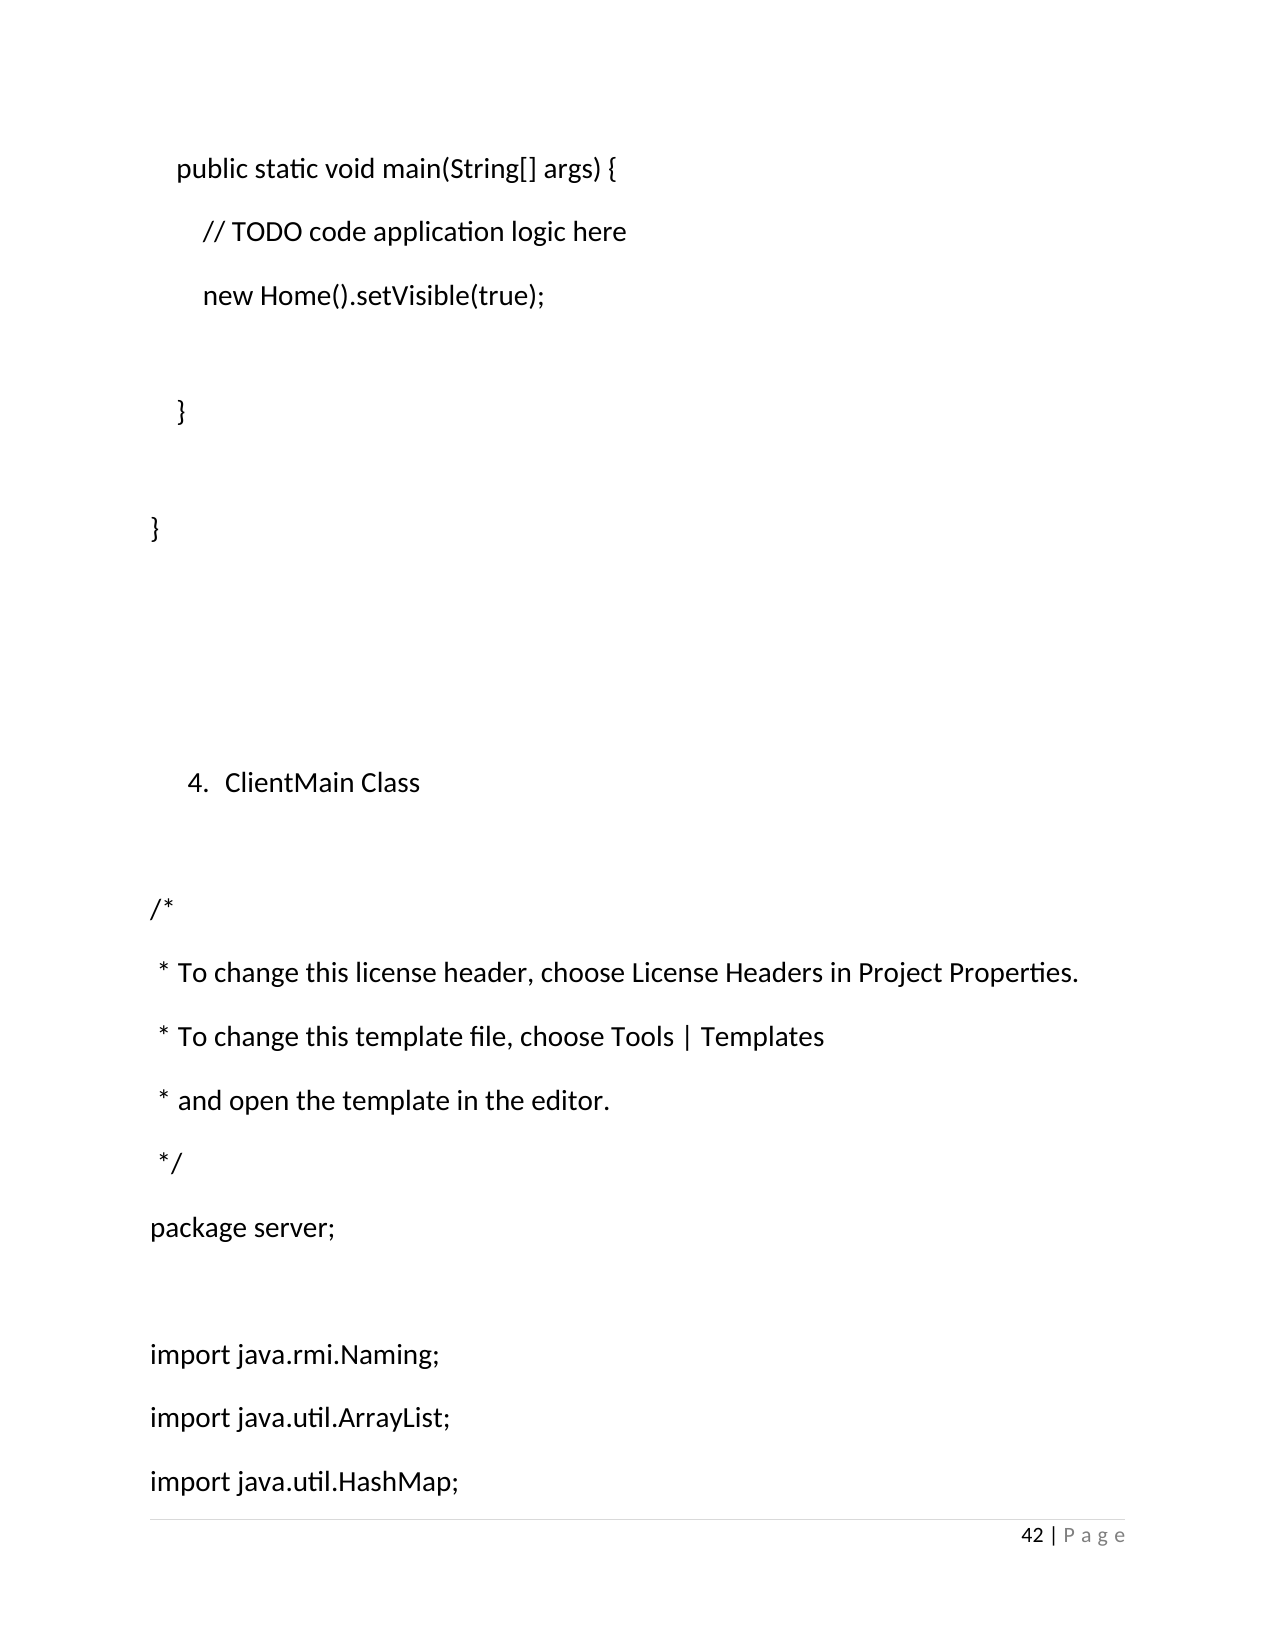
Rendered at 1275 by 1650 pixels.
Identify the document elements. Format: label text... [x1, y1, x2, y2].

text * To change this template file, choose Tools | Templates [150, 1018, 1125, 1054]
text /* [150, 891, 1125, 927]
text package server; [150, 1209, 1125, 1244]
text // TODO code application logic here [150, 213, 1125, 249]
text */ [150, 1145, 1125, 1181]
text public static void main(String[] args) { [150, 150, 1125, 186]
text new Home().setVisible(true); [150, 277, 1125, 313]
text import java.rmi.Naming; [150, 1336, 1125, 1371]
text } [150, 393, 1125, 429]
text import java.util.ArrayList; [150, 1399, 1125, 1435]
list ClientMain Class [187, 764, 1125, 799]
text * To change this license header, choose License Headers in Project Properties. [150, 954, 1125, 990]
text * and open the template in the editor. [150, 1082, 1125, 1117]
text } [150, 510, 1125, 545]
text import java.util.HashMap; [150, 1463, 1125, 1498]
